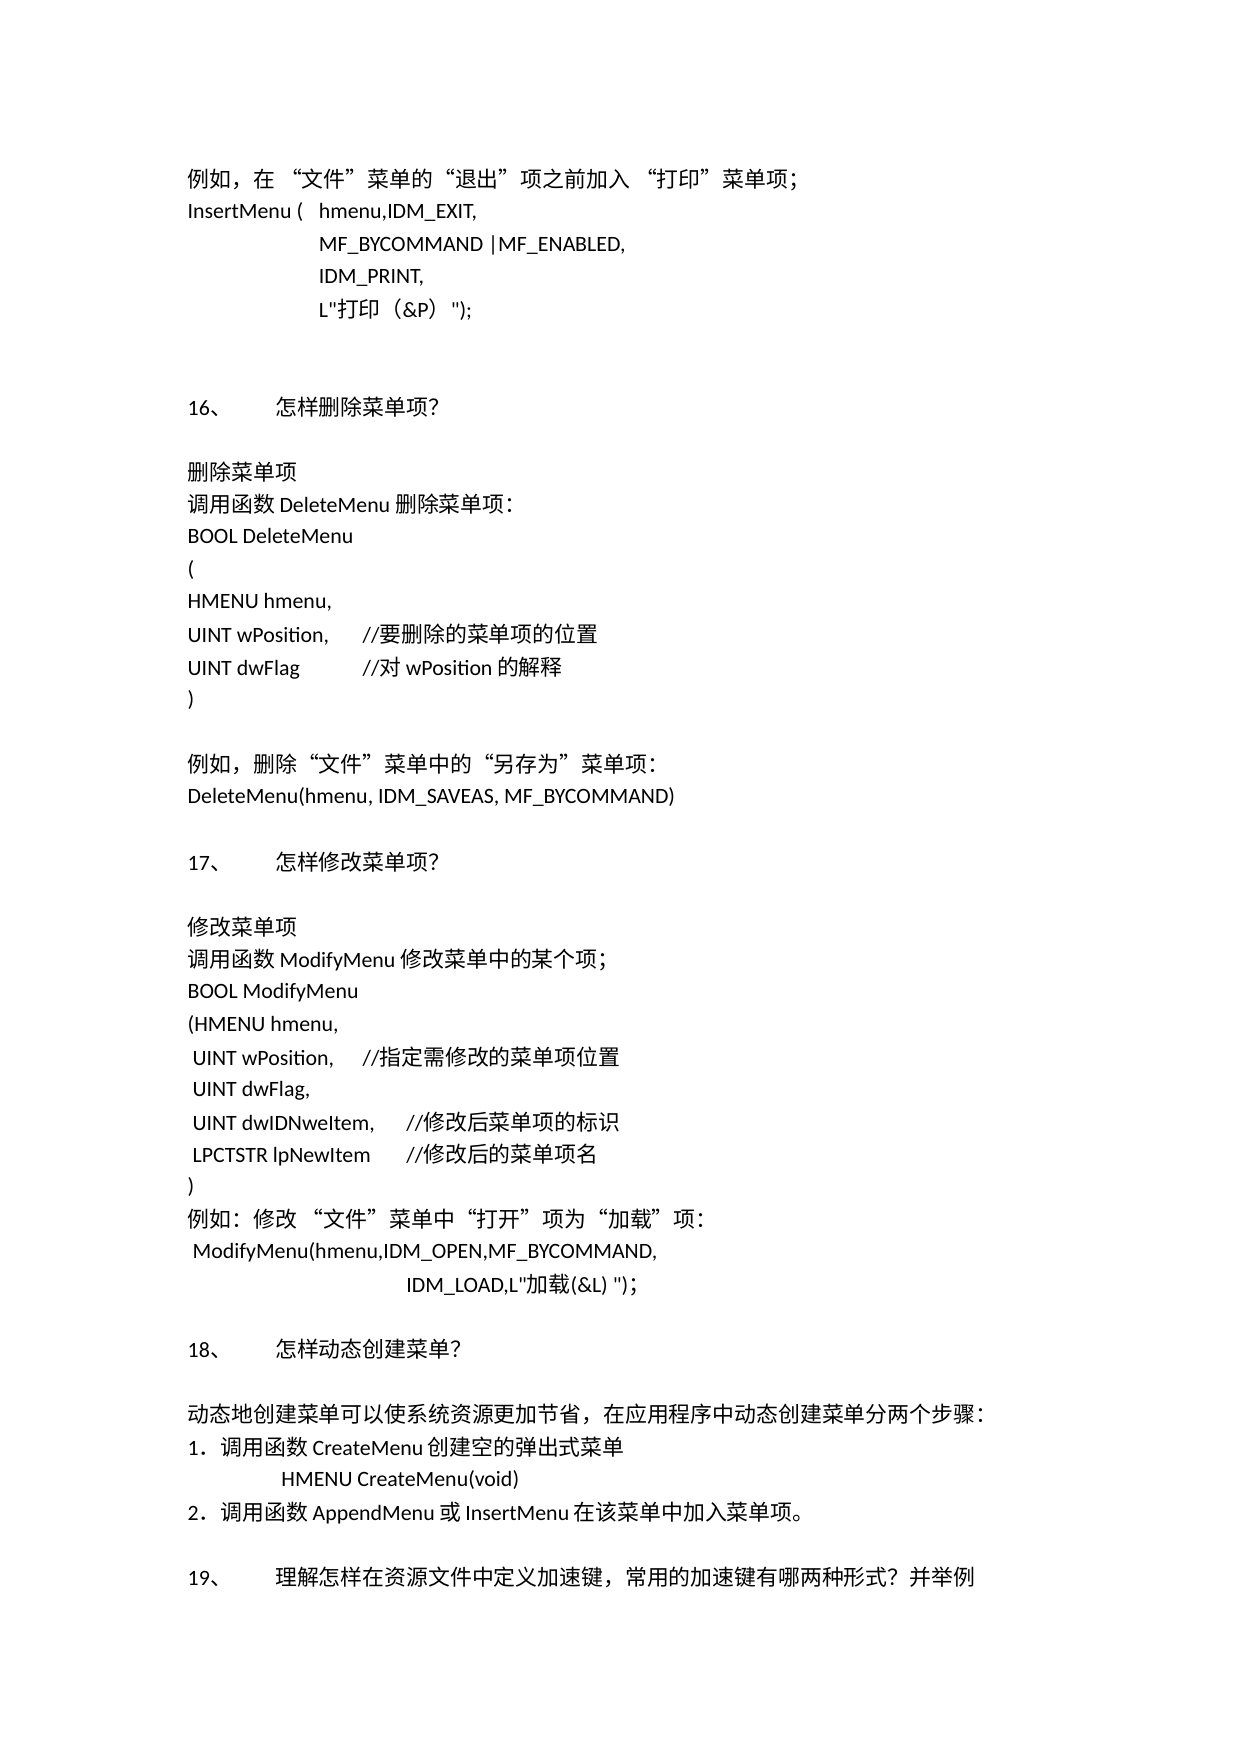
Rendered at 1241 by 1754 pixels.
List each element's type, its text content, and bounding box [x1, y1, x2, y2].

text 2．调用函数AppendMenu或InsertMenu在该菜单中加入菜单项。 [187, 1494, 1053, 1527]
text 17、 怎样修改菜单项？ [187, 844, 1053, 877]
text LPCTSTR lpNewItem //修改后的菜单项名 [187, 1137, 1053, 1169]
text IDM_PRINT, [187, 259, 1053, 292]
text 例如，删除“文件”菜单中的“另存为”菜单项： [187, 747, 1053, 779]
text 调用函数ModifyMenu 修改菜单中的某个项； [187, 942, 1053, 974]
text 例如：修改 “文件”菜单中“打开”项为“加载”项： [187, 1202, 1053, 1234]
text DeleteMenu(hmenu, IDM_SAVEAS, MF_BYCOMMAND) [187, 779, 1053, 812]
text ) [187, 1169, 1053, 1202]
text 19、 理解怎样在资源文件中定义加速键，常用的加速键有哪两种形式？并举例 [187, 1559, 1053, 1592]
text 1．调用函数CreateMenu创建空的弹出式菜单 [187, 1429, 1053, 1462]
text 16、 怎样删除菜单项？ [187, 389, 1053, 422]
text HMENU CreateMenu(void) [187, 1462, 1053, 1494]
text 调用函数DeleteMenu 删除菜单项： [187, 487, 1053, 519]
text UINT wPosition, //指定需修改的菜单项位置 [187, 1039, 1053, 1072]
text ) [187, 682, 1053, 714]
text BOOL ModifyMenu [187, 974, 1053, 1007]
text 删除菜单项 [187, 454, 1053, 487]
text 18、 怎样动态创建菜单？ [187, 1332, 1053, 1364]
text UINT dwIDNweItem, //修改后菜单项的标识 [187, 1104, 1053, 1137]
text 例如，在 “文件”菜单的“退出”项之前加入 “打印”菜单项； [187, 162, 1053, 194]
text BOOL DeleteMenu [187, 519, 1053, 552]
text ModifyMenu(hmenu,IDM_OPEN,MF_BYCOMMAND, [187, 1234, 1053, 1267]
text L"打印（&P）"); [187, 292, 1053, 324]
text 修改菜单项 [187, 909, 1053, 942]
text HMENU hmenu, [187, 584, 1053, 617]
text 动态地创建菜单可以使系统资源更加节省，在应用程序中动态创建菜单分两个步骤： [187, 1397, 1053, 1429]
text MF_BYCOMMAND |MF_ENABLED, [187, 227, 1053, 259]
text ( [187, 552, 1053, 584]
text InsertMenu ( hmenu,IDM_EXIT, [187, 194, 1053, 227]
text UINT dwFlag //对wPosition的解释 [187, 649, 1053, 682]
text IDM_LOAD,L"加载(&L) ")； [187, 1267, 1053, 1299]
text UINT wPosition, //要删除的菜单项的位置 [187, 617, 1053, 649]
text UINT dwFlag, [187, 1072, 1053, 1104]
text (HMENU hmenu, [187, 1007, 1053, 1039]
